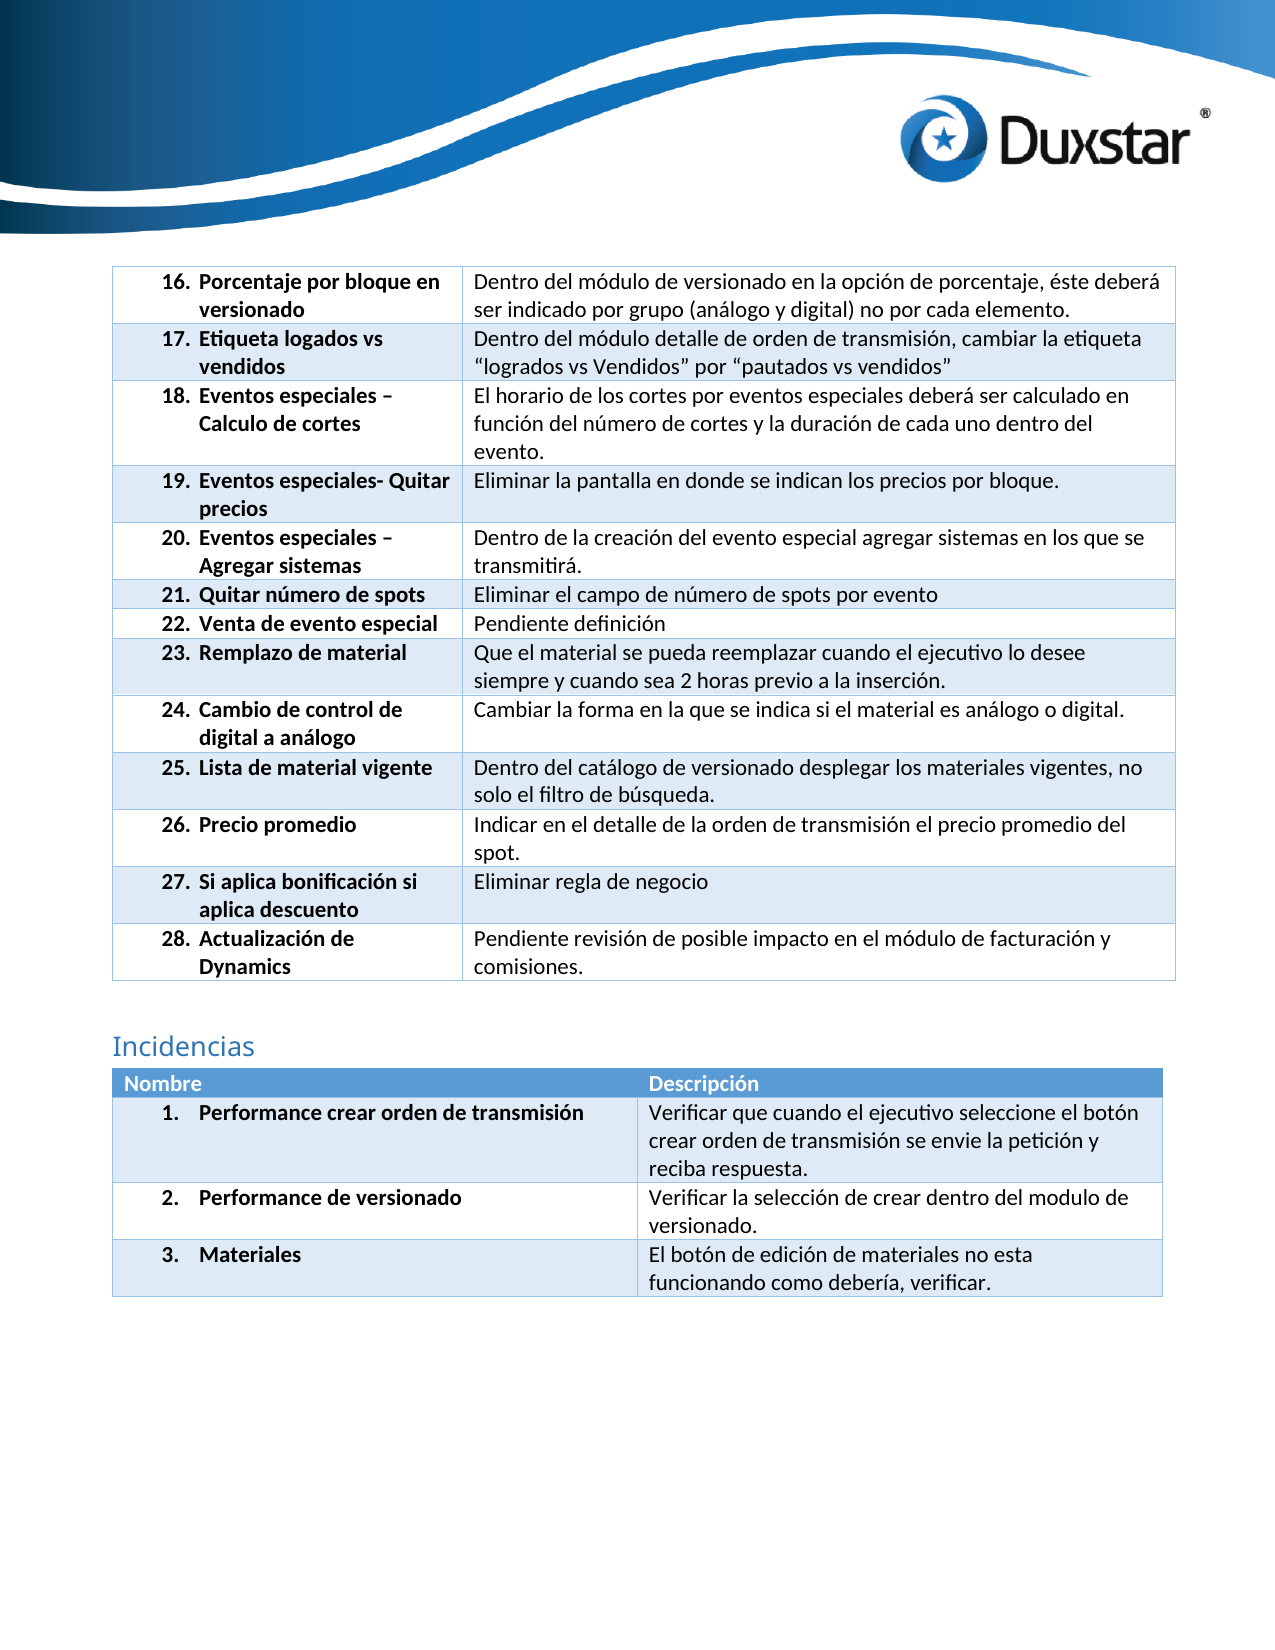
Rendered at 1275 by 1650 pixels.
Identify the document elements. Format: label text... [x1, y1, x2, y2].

table_cell Pendiente definición [463, 609, 1175, 637]
table_cell El horario de los cortes por eventos especiales deberá ser calculado en función del número de cortes y la duración de cada uno dentro del evento. [463, 381, 1175, 465]
table_cell Verificar que cuando el ejecutivo seleccione el botón crear orden de transmisión se envie la petición y reciba respuesta. [638, 1098, 1162, 1182]
table_cell Eventos especiales- Quitar precios [113, 466, 462, 522]
table_cell Actualización de Dynamics [113, 924, 462, 980]
table_cell Indicar en el detalle de la orden de transmisión el precio promedio del spot. [463, 810, 1175, 866]
table_cell Verificar la selección de crear dentro del modulo de versionado. [638, 1183, 1162, 1239]
table_cell Si aplica bonificación si aplica descuento [113, 867, 462, 923]
table_header Nombre [113, 1069, 637, 1097]
table_cell El botón de edición de materiales no esta funcionando como debería, verificar. [638, 1240, 1162, 1296]
table_cell Precio promedio [113, 810, 462, 866]
table_cell Porcentaje por bloque en versionado [113, 267, 462, 323]
subtitle Incidencias [112, 1028, 1163, 1065]
table_cell Lista de material vigente [113, 753, 462, 809]
table_cell Venta de evento especial [113, 609, 462, 637]
table_cell Eventos especiales – Calculo de cortes [113, 381, 462, 465]
table_cell Remplazo de material [113, 639, 462, 694]
table_cell Materiales [113, 1240, 637, 1296]
table_cell Cambiar la forma en la que se indica si el material es análogo o digital. [463, 696, 1175, 752]
table_cell Dentro del módulo detalle de orden de transmisión, cambiar la etiqueta “logrados vs Vendidos” por “pautados vs vendidos” [463, 324, 1175, 380]
table_cell Etiqueta logados vs vendidos [113, 324, 462, 380]
table_cell Cambio de control de digital a análogo [113, 696, 462, 752]
table_cell Dentro del catálogo de versionado desplegar los materiales vigentes, no solo el filtro de búsqueda. [463, 753, 1175, 809]
table_cell Eliminar regla de negocio [463, 867, 1175, 923]
table_cell Dentro del módulo de versionado en la opción de porcentaje, éste deberá ser indicado por grupo (análogo y digital) no por cada elemento. [463, 267, 1175, 323]
table_header Descripción [638, 1069, 1162, 1097]
table_cell Que el material se pueda reemplazar cuando el ejecutivo lo desee siempre y cuando sea 2 horas previo a la inserción. [463, 639, 1175, 694]
picture [0, 0, 1275, 234]
table_cell Performance de versionado [113, 1183, 637, 1239]
table_cell Eliminar la pantalla en donde se indican los precios por bloque. [463, 466, 1175, 522]
table_cell Dentro de la creación del evento especial agregar sistemas en los que se transmitirá. [463, 523, 1175, 579]
table_cell Eliminar el campo de número de spots por evento [463, 580, 1175, 608]
table_cell Performance crear orden de transmisión [113, 1098, 637, 1182]
table_cell Eventos especiales – Agregar sistemas [113, 523, 462, 579]
table_cell Quitar número de spots [113, 580, 462, 608]
table_cell Pendiente revisión de posible impacto en el módulo de facturación y comisiones. [463, 924, 1175, 980]
